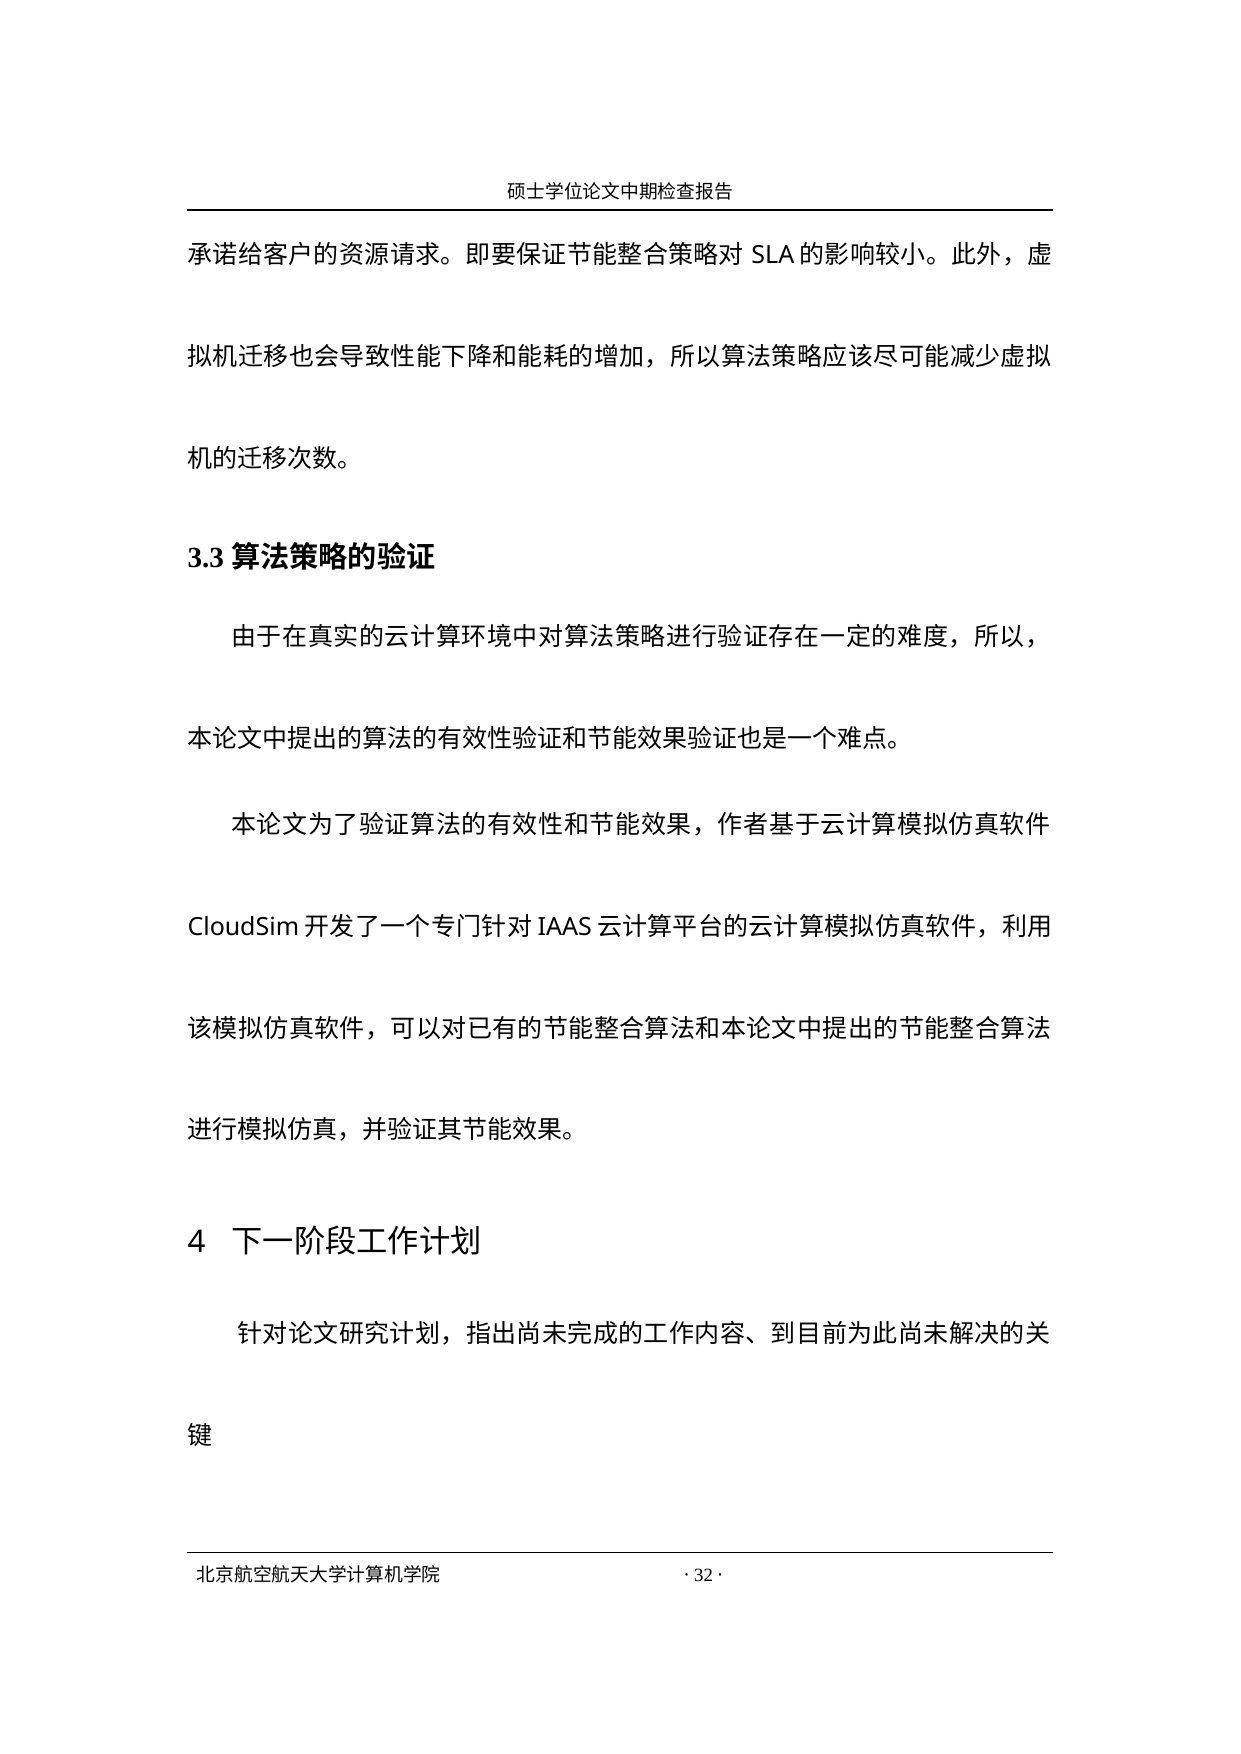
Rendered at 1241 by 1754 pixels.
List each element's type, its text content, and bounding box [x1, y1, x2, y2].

text 针对论文研究计划，指出尚未完成的工作内容、到目前为此尚未解决的关键 [187, 1298, 1053, 1468]
text 由于在真实的云计算环境中对算法策略进行验证存在一定的难度，所以，本论文中提出的算法的有效性验证和节能效果验证也是一个难点。 [187, 601, 1053, 770]
subtitle 算法策略的验证 [187, 534, 1053, 576]
text 本论文为了验证算法的有效性和节能效果，作者基于云计算模拟仿真软件CloudSim开发了一个专门针对IAAS云计算平台的云计算模拟仿真软件，利用该模拟仿真软件，可以对已有的节能整合算法和本论文中提出的节能整合算法进行模拟仿真，并验证其节能效果。 [187, 788, 1053, 1162]
subtitle 下一阶段工作计划 [187, 1205, 1053, 1273]
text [187, 219, 1053, 491]
